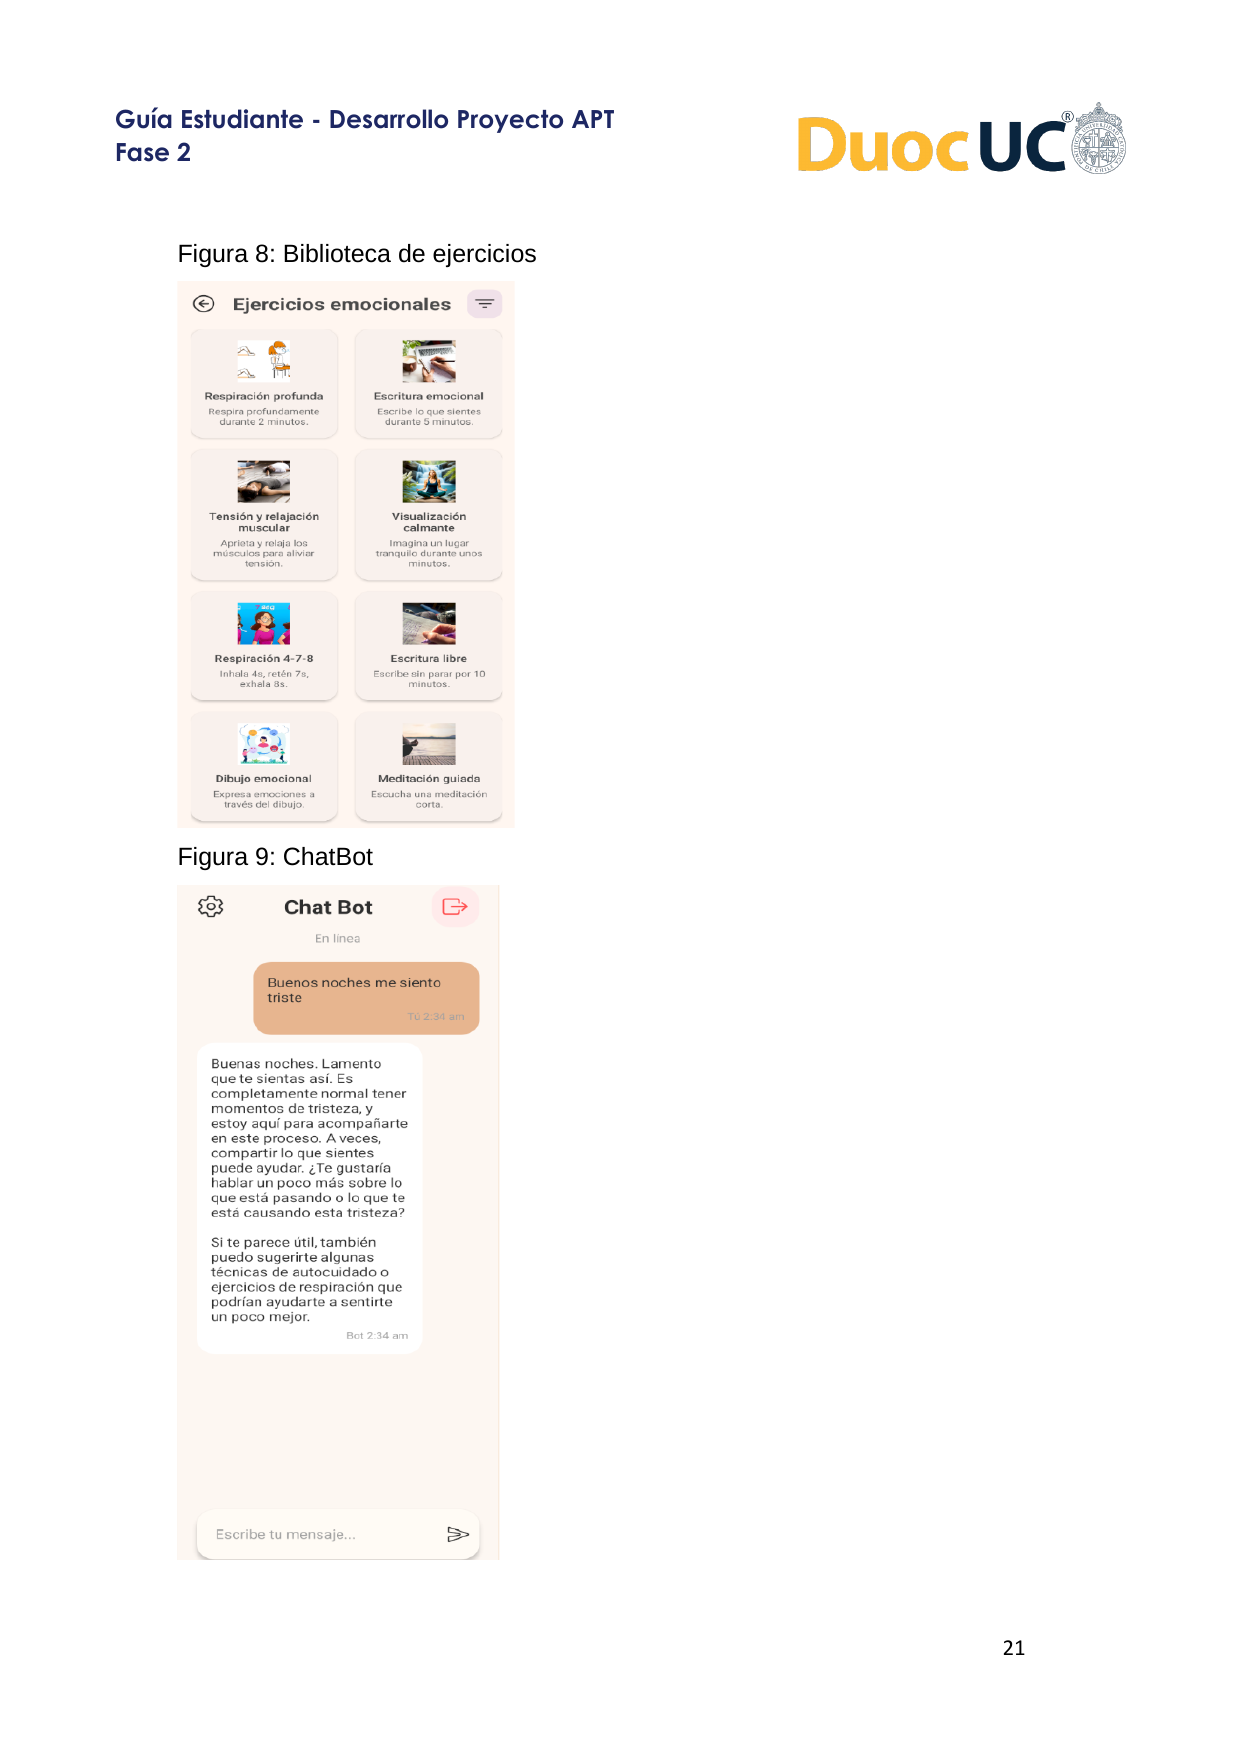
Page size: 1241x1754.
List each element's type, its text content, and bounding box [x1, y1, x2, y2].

text Figura 8: Biblioteca de ejercicios [177, 239, 1063, 267]
text Figura 9: ChatBot [177, 842, 1063, 871]
picture [798, 102, 1126, 174]
picture [177, 281, 515, 828]
picture [177, 885, 500, 1560]
